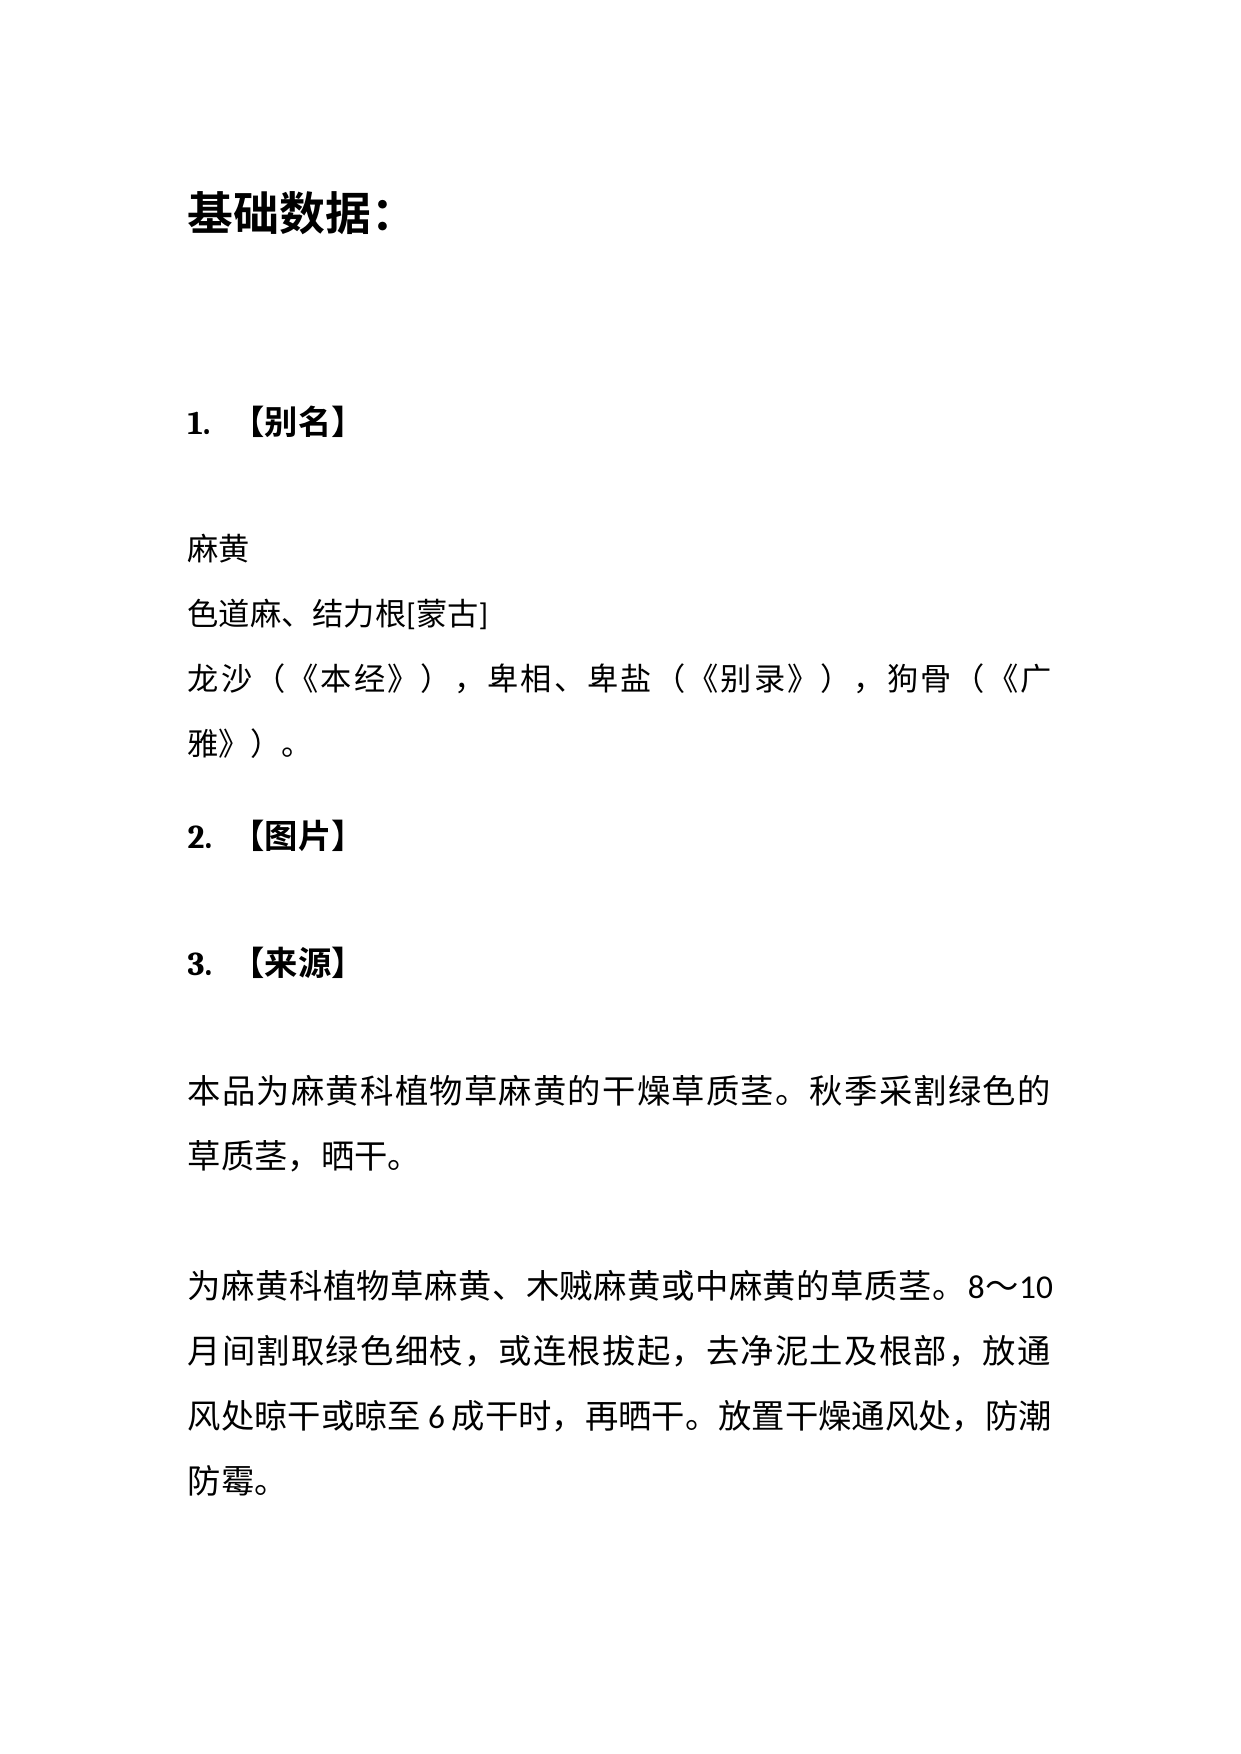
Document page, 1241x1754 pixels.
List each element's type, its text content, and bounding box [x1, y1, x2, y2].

text 本品为麻黄科植物草麻黄的干燥草质茎。秋季采割绿色的草质茎，晒干。 [187, 1056, 1053, 1186]
text 麻黄 [187, 514, 1053, 579]
text 为麻黄科植物草麻黄、木贼麻黄或中麻黄的草质茎。8～10月间割取绿色细枝，或连根拔起，去净泥土及根部，放通风处晾干或晾至6成干时，再晒干。放置干燥通风处，防潮防霉。 [187, 1251, 1053, 1511]
subtitle 基础数据： [187, 162, 1053, 259]
subtitle 【来源】 [187, 929, 1053, 994]
text 龙沙（《本经》），卑相、卑盐（《别录》），狗骨（《广雅》）。 [187, 644, 1053, 774]
subtitle 【图片】 [187, 802, 1053, 867]
text 色道麻、结力根[蒙古] [187, 579, 1053, 644]
subtitle 【别名】 [187, 387, 1053, 452]
